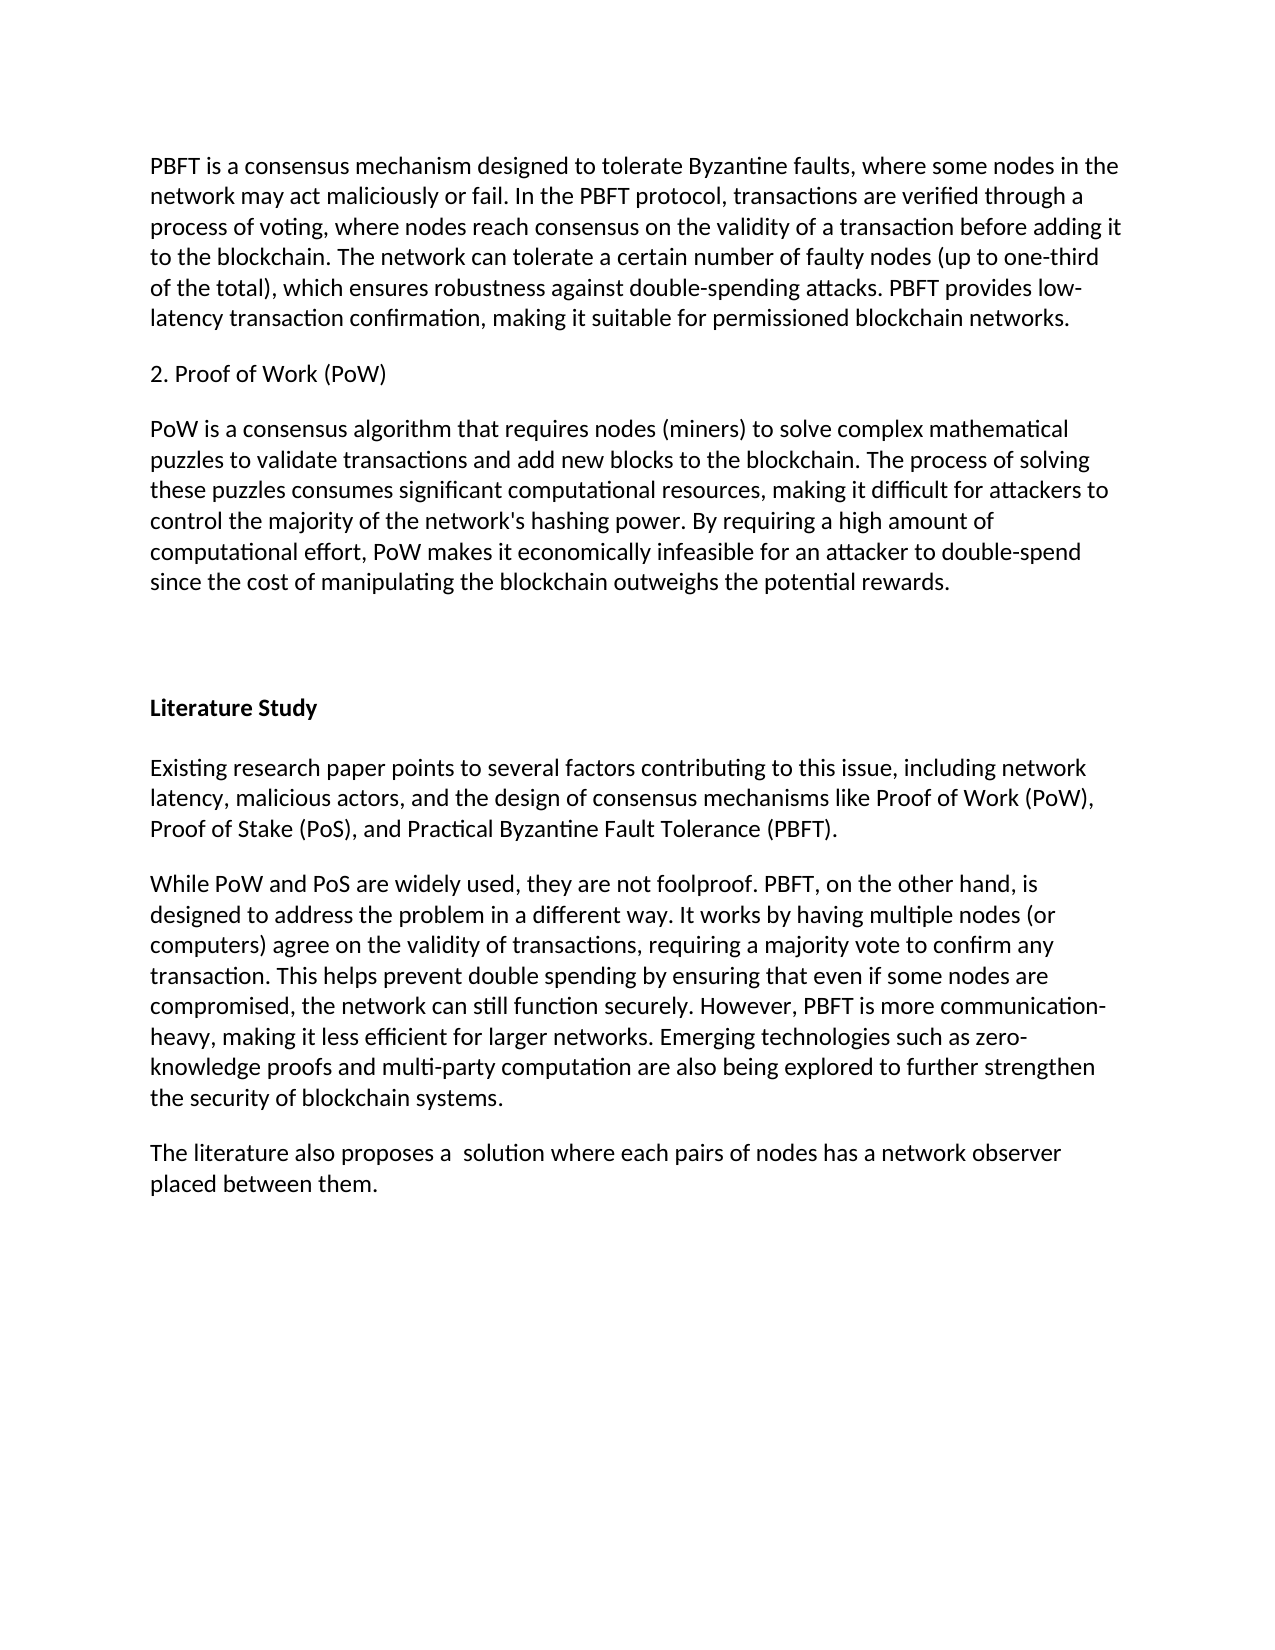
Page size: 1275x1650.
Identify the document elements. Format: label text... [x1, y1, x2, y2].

text Literature Study [150, 692, 1125, 722]
text The literature also proposes a solution where each pairs of nodes has a network observer placed between them. [150, 1137, 1125, 1198]
subtitle 2. Proof of Work (PoW) [150, 358, 1125, 389]
text PBFT is a consensus mechanism designed to tolerate Byzantine faults, where some nodes in the network may act maliciously or fail. In the PBFT protocol, transactions are verified through a process of voting, where nodes reach consensus on the validity of a transaction before adding it to the blockchain. The network can tolerate a certain number of faulty nodes (up to one-third of the total), which ensures robustness against double-spending attacks. PBFT provides low-latency transaction confirmation, making it suitable for permissioned blockchain networks. [150, 150, 1125, 333]
text PoW is a consensus algorithm that requires nodes (miners) to solve complex mathematical puzzles to validate transactions and add new blocks to the blockchain. The process of solving these puzzles consumes significant computational resources, making it difficult for attackers to control the majority of the network's hashing power. By requiring a high amount of computational effort, PoW makes it economically infeasible for an attacker to double-spend since the cost of manipulating the blockchain outweighs the potential rewards. [150, 414, 1125, 597]
text While PoW and PoS are widely used, they are not foolproof. PBFT, on the other hand, is designed to address the problem in a different way. It works by having multiple nodes (or computers) agree on the validity of transactions, requiring a majority vote to confirm any transaction. This helps prevent double spending by ensuring that even if some nodes are compromised, the network can still function securely. However, PBFT is more communication-heavy, making it less efficient for larger networks. Emerging technologies such as zero-knowledge proofs and multi-party computation are also being explored to further strengthen the security of blockchain systems​. [150, 868, 1125, 1112]
text Existing research paper points to several factors contributing to this issue, including network latency, malicious actors, and the design of consensus mechanisms like Proof of Work (PoW), Proof of Stake (PoS), and Practical Byzantine Fault Tolerance (PBFT). [150, 752, 1125, 843]
